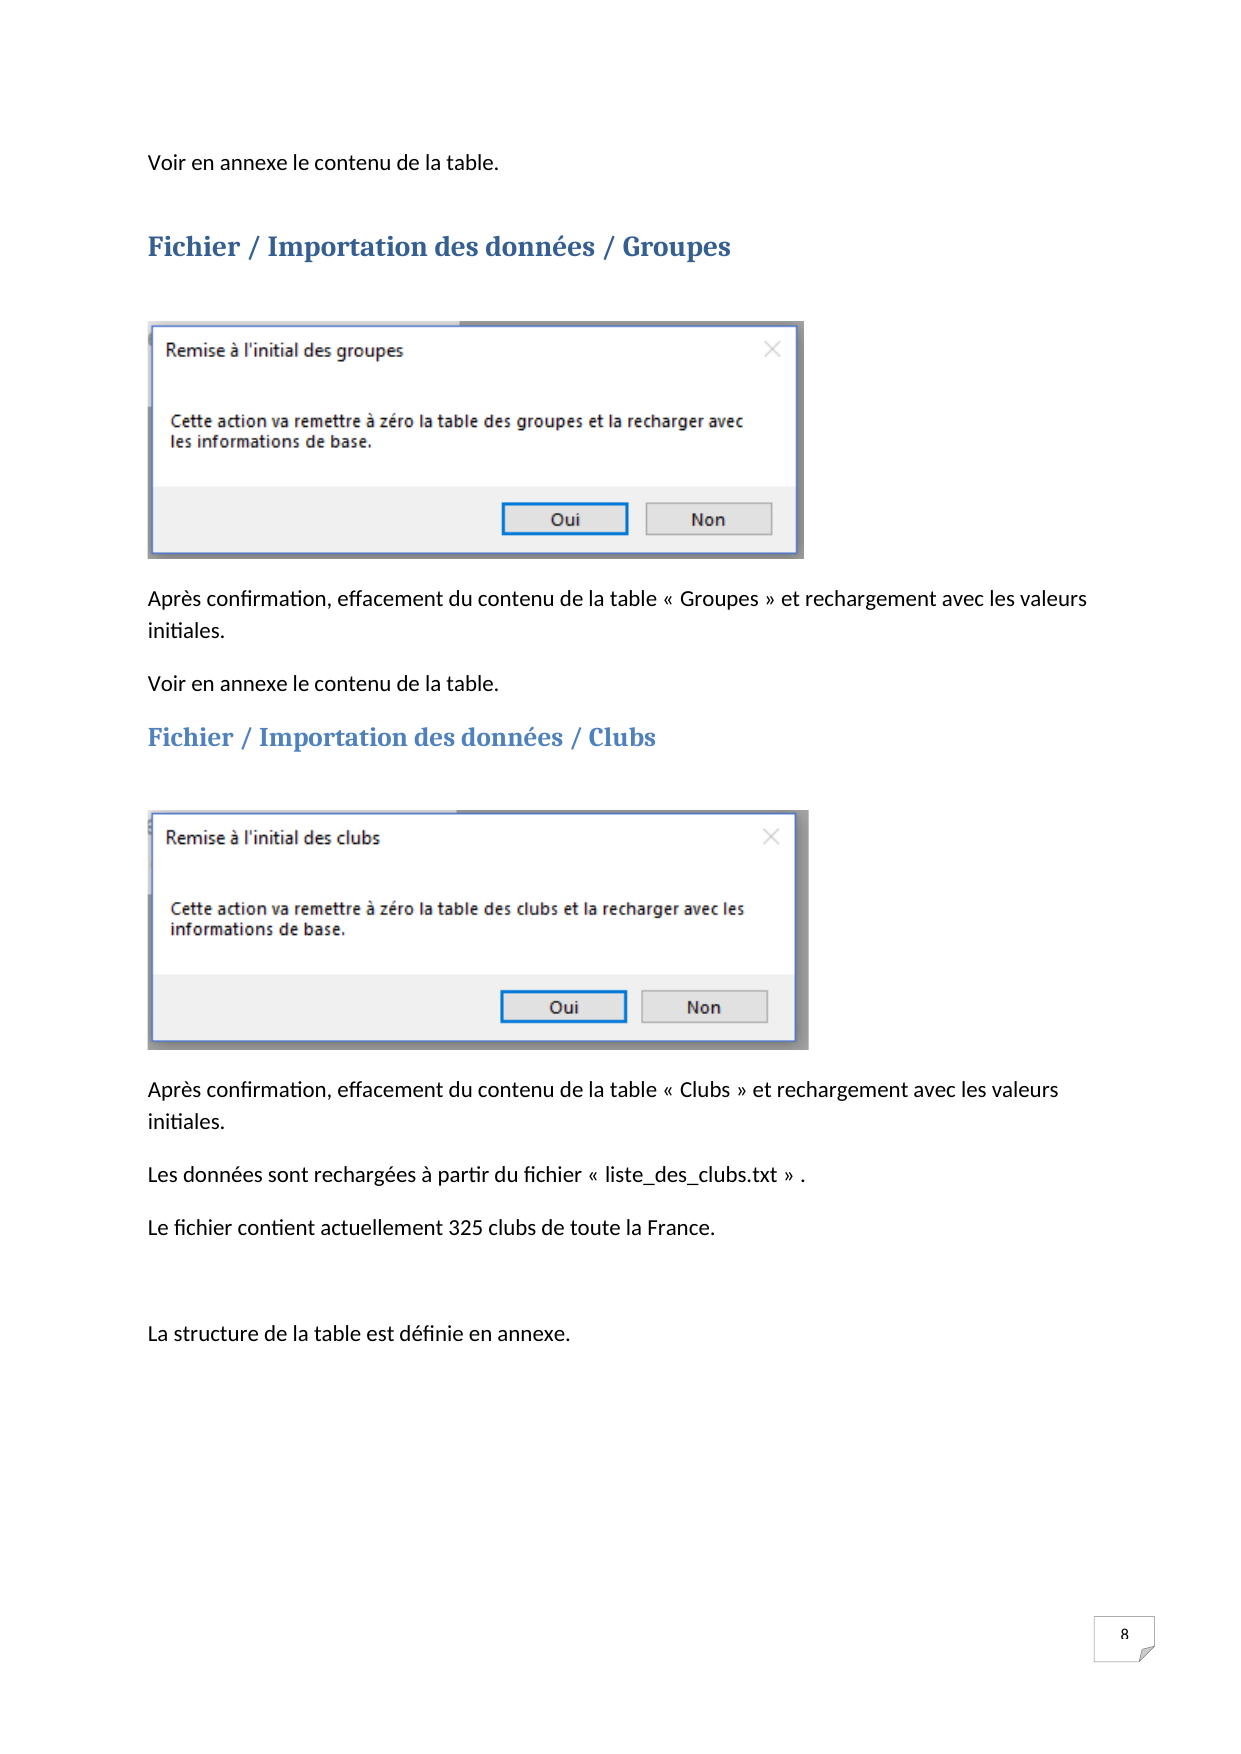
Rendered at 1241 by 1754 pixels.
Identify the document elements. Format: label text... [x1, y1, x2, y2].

text Le fichier contient actuellement 325 clubs de toute la France. [148, 1213, 1093, 1241]
text Les données sont rechargées à partir du fichier « liste_des_clubs.txt » . [148, 1160, 1093, 1188]
subtitle Fichier / Importation des données / Clubs [148, 722, 1093, 753]
picture [147, 321, 804, 559]
text Voir en annexe le contenu de la table. [148, 148, 1093, 176]
text Après confirmation, effacement du contenu de la table « Groupes » et rechargement avec les valeurs initiales. [148, 584, 1093, 644]
subtitle Fichier / Importation des données / Groupes [148, 230, 1093, 263]
picture [147, 810, 809, 1050]
text Voir en annexe le contenu de la table. [148, 669, 1093, 697]
text Après confirmation, effacement du contenu de la table « Clubs » et rechargement avec les valeurs initiales. [148, 1075, 1093, 1135]
text La structure de la table est définie en annexe. [148, 1319, 1093, 1347]
